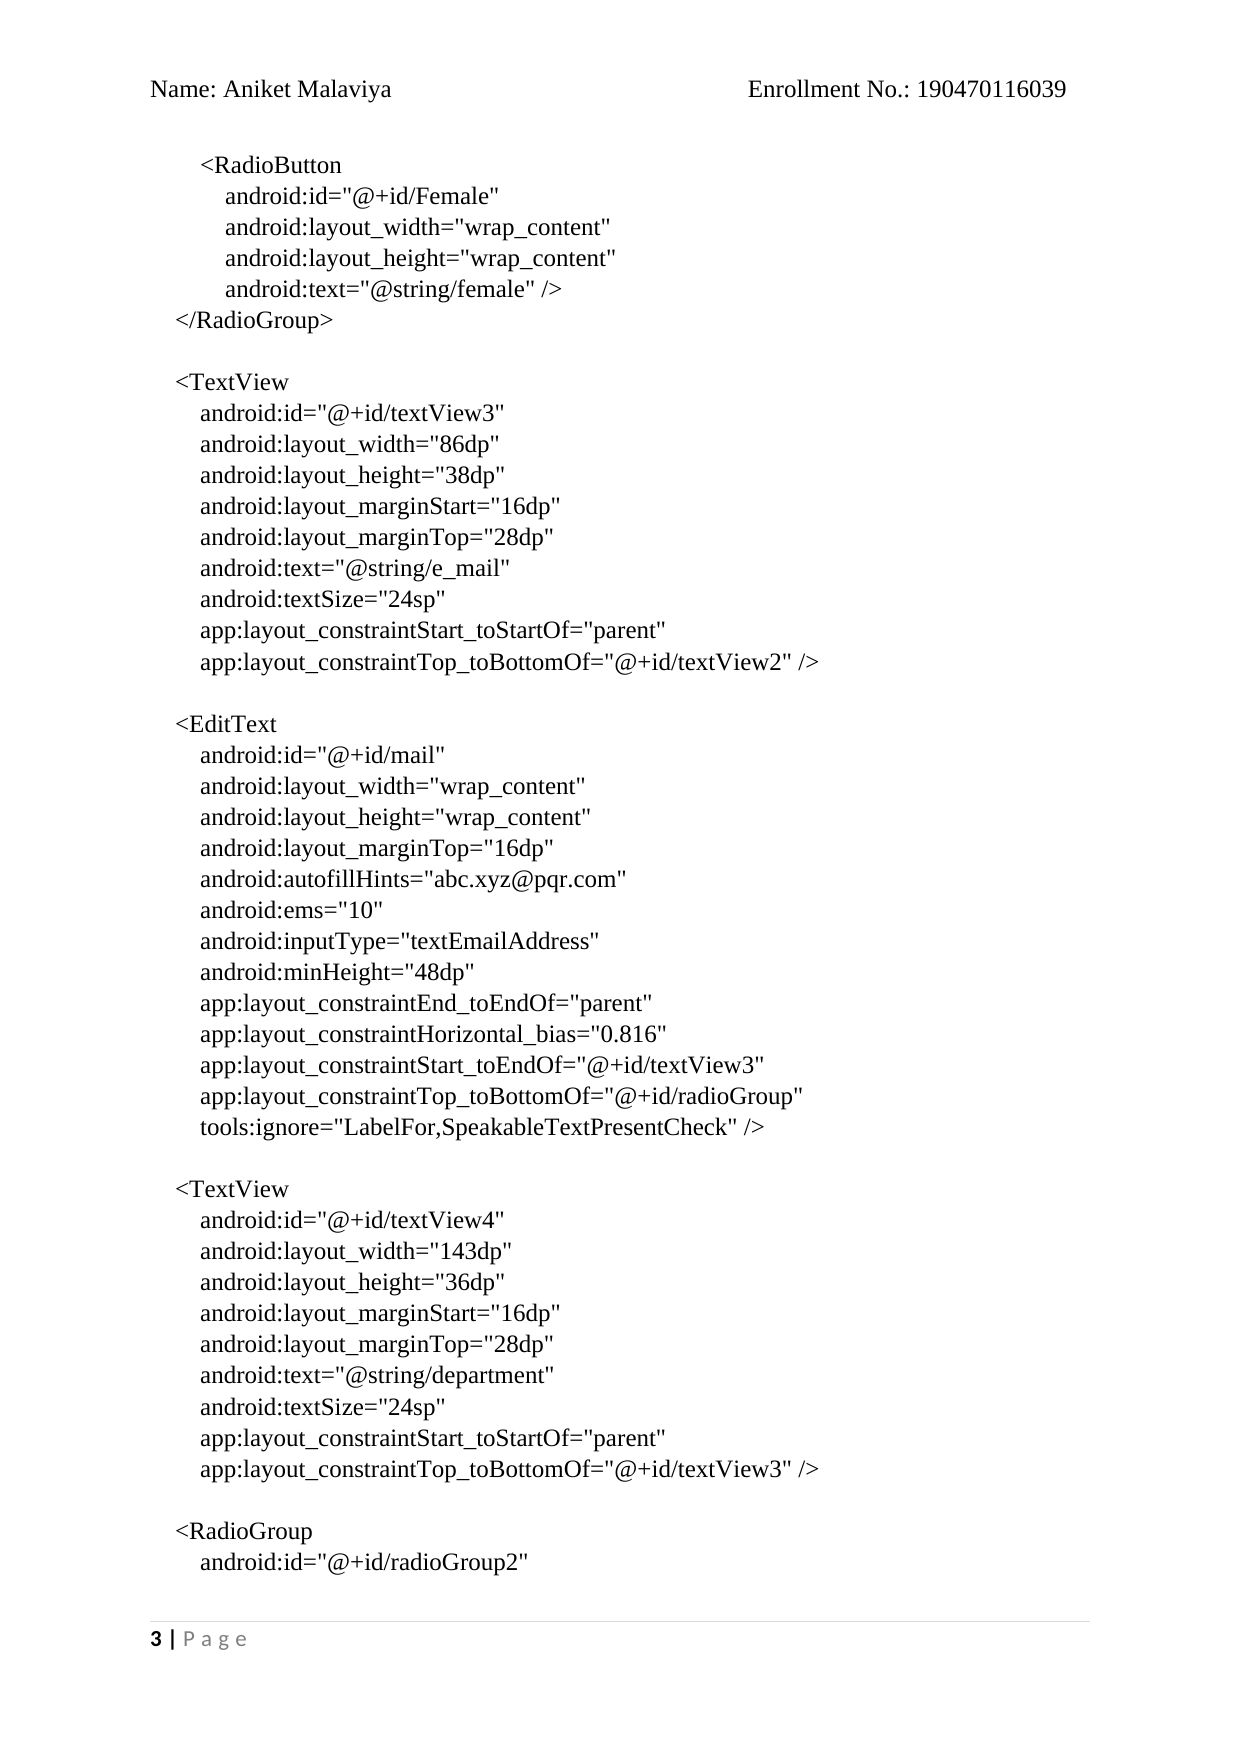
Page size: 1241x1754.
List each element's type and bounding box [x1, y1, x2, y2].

text [150, 150, 1090, 1576]
